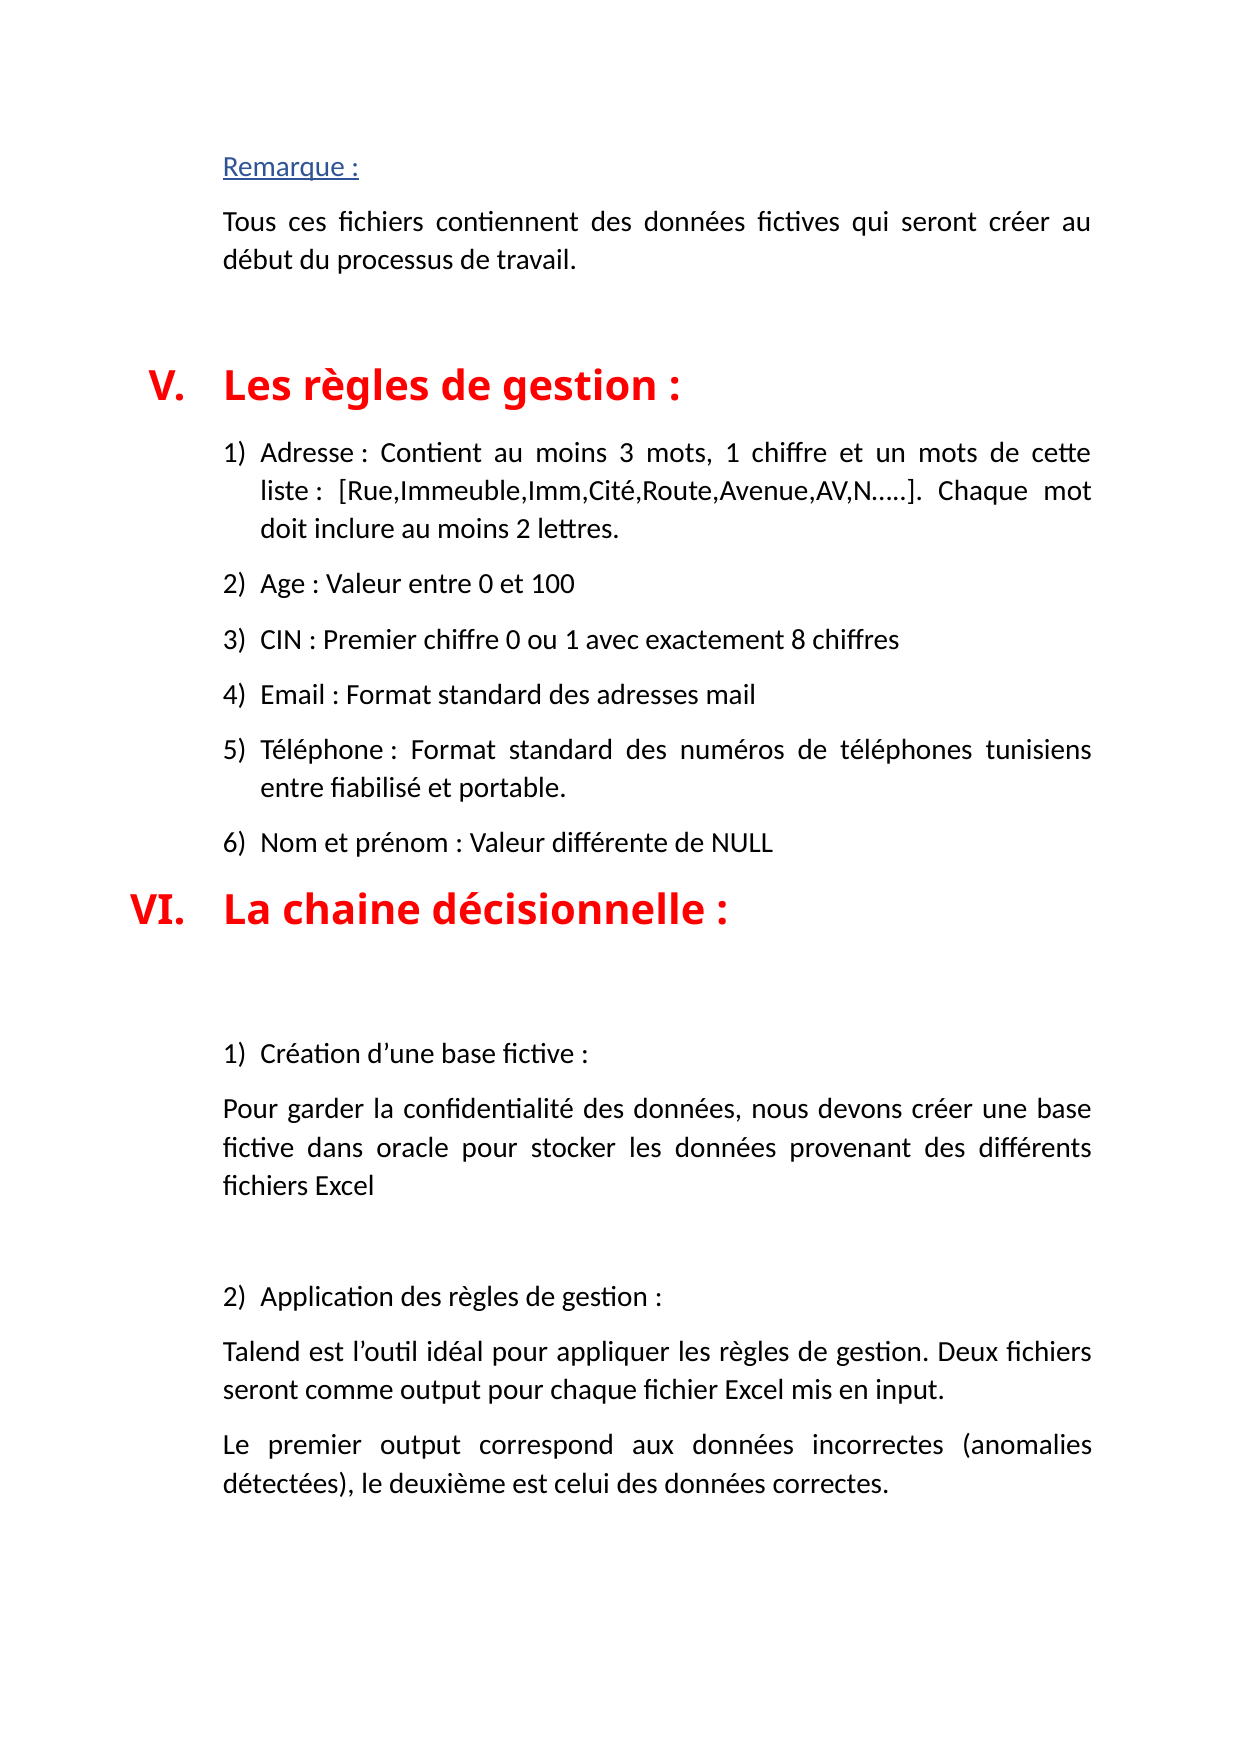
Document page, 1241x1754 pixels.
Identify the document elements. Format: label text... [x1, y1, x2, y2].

list Nom et prénom : Valeur différente de NULL [223, 824, 1093, 860]
list Application des règles de gestion : [223, 1278, 1093, 1313]
list Création d’une base fictive : [223, 1035, 1093, 1071]
list La chaine décisionnelle : [185, 879, 1093, 936]
text Pour garder la confidentialité des données, nous devons créer une base fictive dans oracle pour stocker les données provenant des différents fichiers Excel [223, 1091, 1093, 1203]
list Les règles de gestion : [185, 356, 1093, 412]
text Le premier output correspond aux données incorrectes (anomalies détectées), le deuxième est celui des données correctes. [223, 1426, 1093, 1500]
list Email : Format standard des adresses mail [223, 676, 1093, 711]
list Adresse : Contient au moins 3 mots, 1 chiffre et un mots de cette liste : [Rue,Immeuble,Imm,Cité,Route,Avenue,AV,N…..]. Chaque mot doit inclure au moins 2 lettres. [223, 434, 1093, 546]
list CIN : Premier chiffre 0 ou 1 avec exactement 8 chiffres [223, 621, 1093, 656]
text Talend est l’outil idéal pour appliquer les règles de gestion. Deux fichiers seront comme output pour chaque fichier Excel mis en input. [223, 1333, 1093, 1407]
list Age : Valeur entre 0 et 100 [223, 566, 1093, 601]
text Remarque : [223, 148, 1093, 183]
text Tous ces fichiers contiennent des données fictives qui seront créer au début du processus de travail. [223, 203, 1093, 277]
list Téléphone : Format standard des numéros de téléphones tunisiens entre fiabilisé et portable. [223, 731, 1093, 805]
